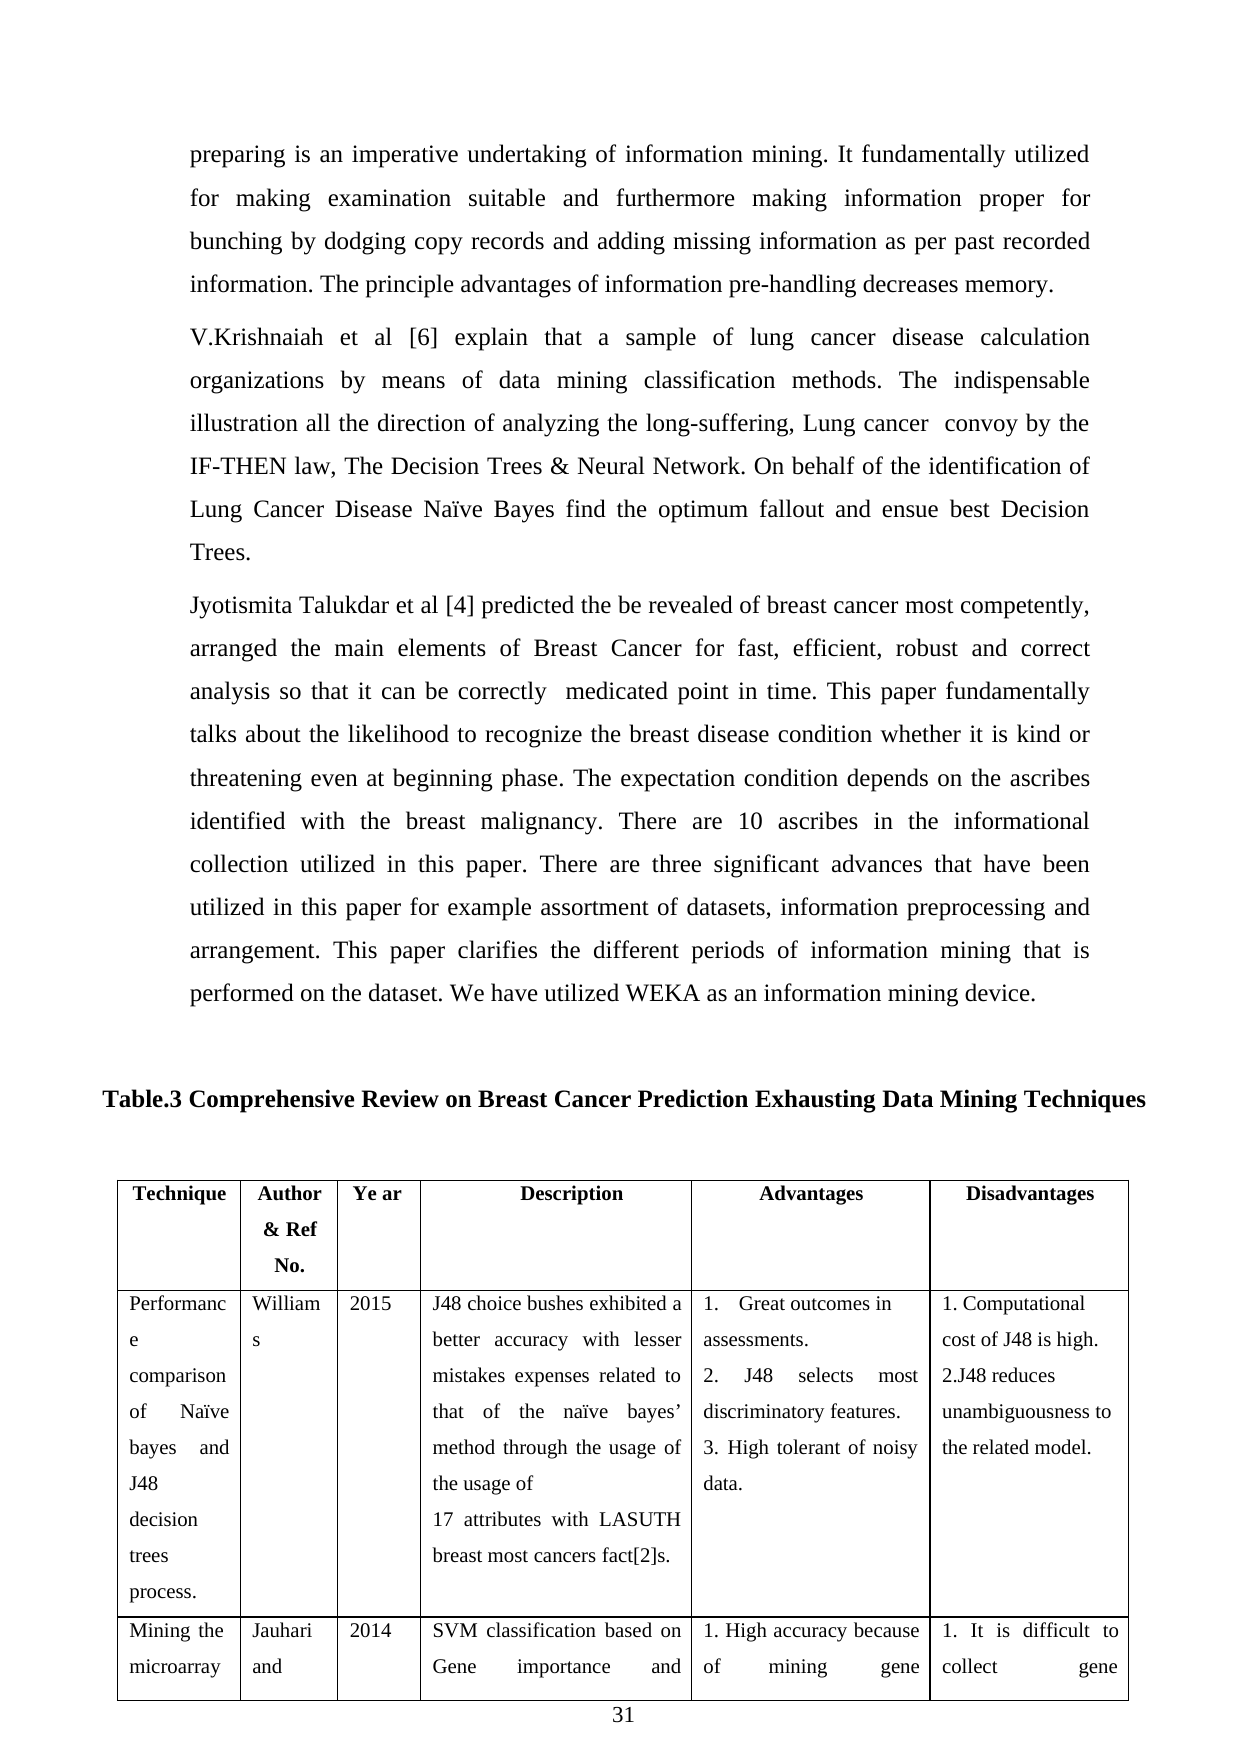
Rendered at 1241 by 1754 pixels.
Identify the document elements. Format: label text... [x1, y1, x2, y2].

subtitle Table.3 Comprehensive Review on Breast Cancer Prediction Exhausting Data Mining Techniques [39, 1084, 1201, 1112]
text Jyotismita Talukdar et al [4] predicted the be revealed of breast cancer most competently, arranged the main elements of Breast Cancer for fast, efficient, robust and correct analysis so that it can be correctly medicated point in time. This paper fundamentally talks about the likelihood to recognize the breast disease condition whether it is kind or threatening even at beginning phase. The expectation condition depends on the ascribes identified with the breast malignancy. There are 10 ascribes in the informational collection utilized in this paper. There are three significant advances that have been utilized in this paper for example assortment of datasets, information preprocessing and arrangement. This paper clarifies the different periods of information mining that is performed on the dataset. We have utilized WEKA as an information mining device. [189, 590, 1091, 1007]
table_header Author & Ref No. [241, 1181, 337, 1290]
table_cell 2015 [338, 1291, 420, 1616]
text V.Krishnaiah et al [6] explain that a sample of lung cancer disease calculation organizations by means of data mining classification methods. The indispensable illustration all the direction of analyzing the long-suffering, Lung cancer convoy by the IF-THEN law, The Decision Trees & Neural Network. On behalf of the identification of Lung Cancer Disease Naïve Bayes find the optimum fallout and ensue best Decision Trees. [189, 322, 1091, 566]
table_header Advantages [692, 1181, 929, 1290]
table_cell William s [241, 1291, 337, 1616]
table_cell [118, 1618, 240, 1700]
table_cell Performanc e comparison of Naïve bayes and J48 decision trees process. [118, 1291, 240, 1616]
table_cell Jauhari and Rizvi [241, 1618, 337, 1700]
table_header Ye ar [338, 1181, 420, 1290]
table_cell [931, 1618, 1128, 1700]
table_cell 2014 [338, 1618, 420, 1700]
table_header Technique [118, 1181, 240, 1290]
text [189, 139, 1091, 298]
table_cell 1. Computational cost of J48 is high. 2.J48 reduces unambiguousness to the related model. [931, 1291, 1128, 1616]
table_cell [692, 1618, 929, 1700]
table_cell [421, 1618, 691, 1700]
table_header Description [421, 1181, 691, 1290]
table_cell J48 choice bushes exhibited a better accuracy with lesser mistakes expenses related to that of the naïve bayes’ method through the usage of the usage of 17 attributes with LASUTH breast most cancers fact[2]s. [421, 1291, 691, 1616]
table_cell Great outcomes in assessments. J48 selects most discriminatory features. High tolerant of noisy data. [692, 1291, 929, 1616]
table_header Disadvantages [931, 1181, 1128, 1290]
